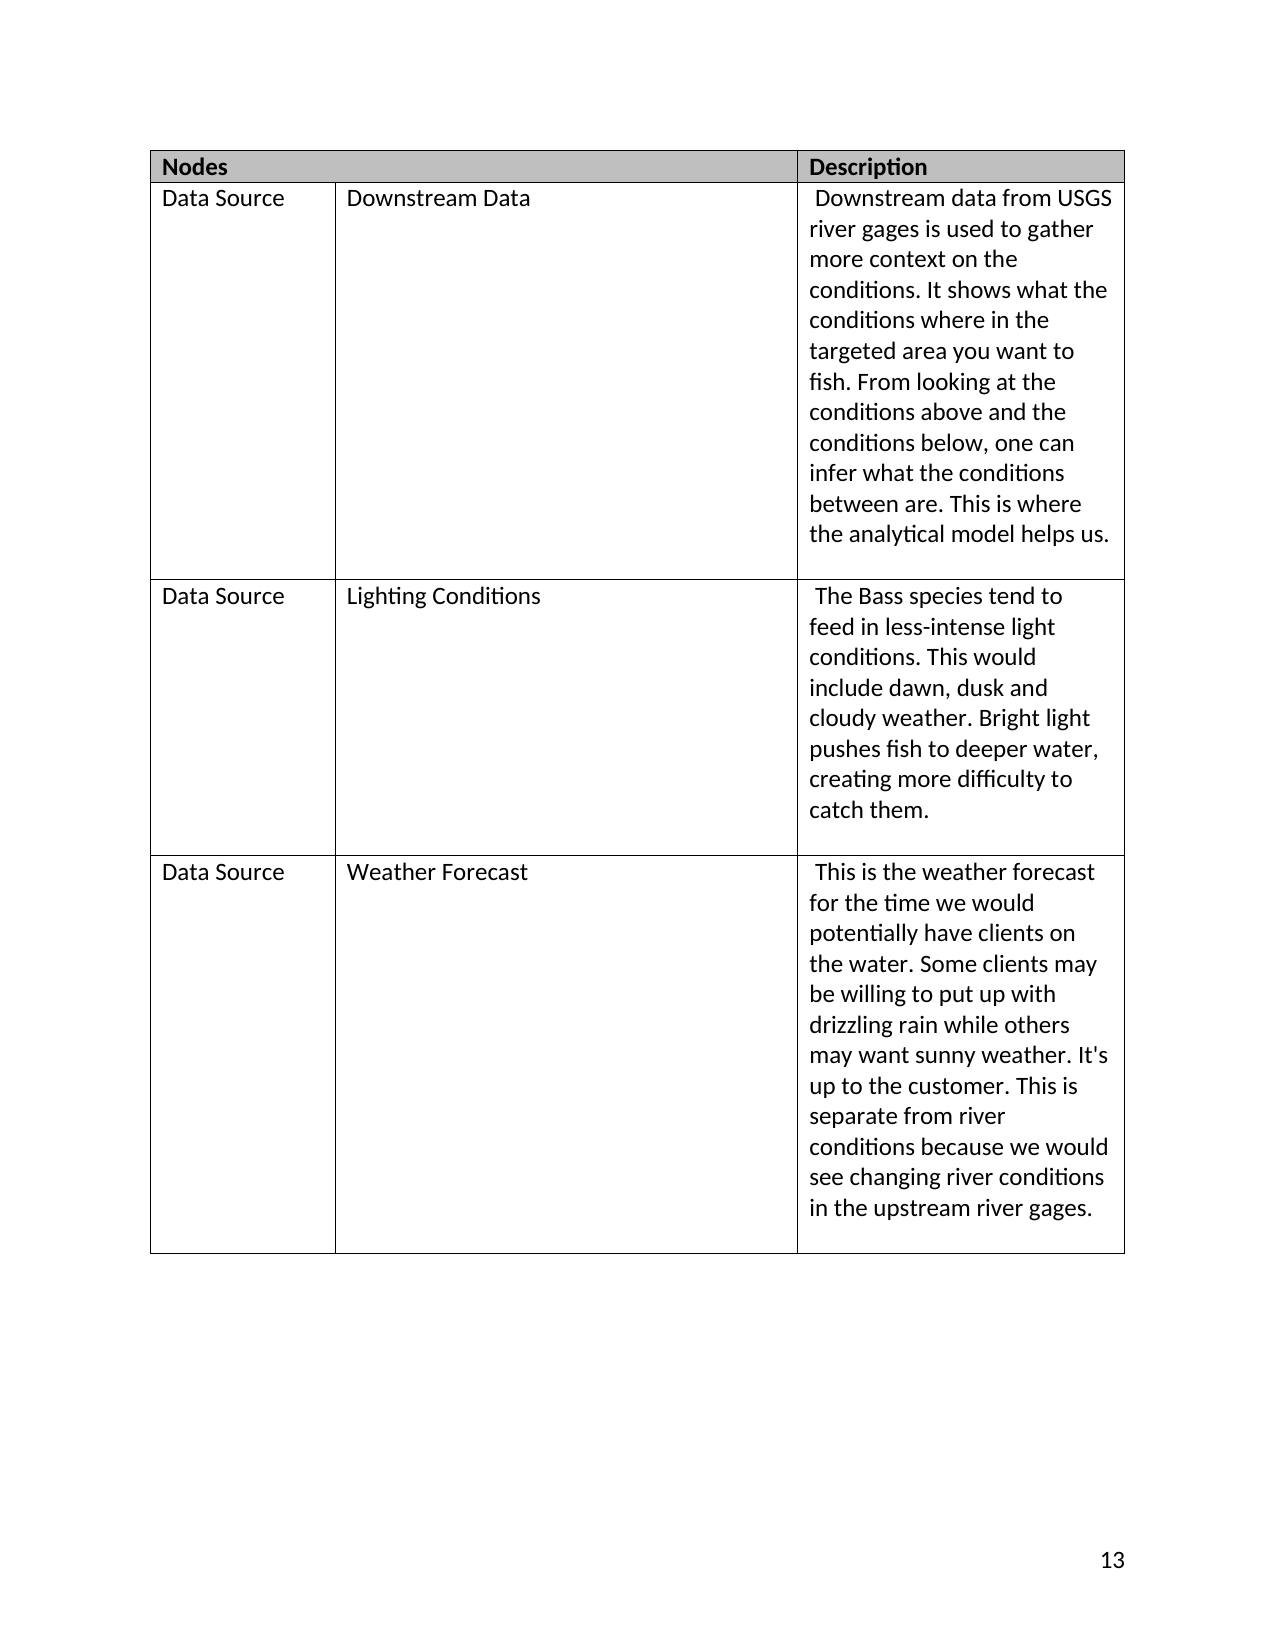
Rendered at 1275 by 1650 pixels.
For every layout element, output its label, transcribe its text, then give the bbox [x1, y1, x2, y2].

table_cell Data Source [151, 856, 335, 1253]
table_cell Downstream Data [336, 183, 797, 579]
table_header Description [798, 151, 1124, 182]
table_cell Weather Forecast [336, 856, 797, 1253]
table_cell The Bass species tend to feed in less-intense light conditions. This would include dawn, dusk and cloudy weather. Bright light pushes fish to deeper water, creating more difficulty to catch them. [798, 580, 1124, 855]
table_cell Lighting Conditions [336, 580, 797, 855]
table_cell Downstream data from USGS river gages is used to gather more context on the conditions. It shows what the conditions where in the targeted area you want to fish. From looking at the conditions above and the conditions below, one can infer what the conditions between are. This is where the analytical model helps us. [798, 183, 1124, 579]
table_cell Data Source [151, 580, 335, 855]
table_cell Data Source [151, 183, 335, 579]
table_header Nodes [151, 151, 797, 182]
table_cell This is the weather forecast for the time we would potentially have clients on the water. Some clients may be willing to put up with drizzling rain while others may want sunny weather. It's up to the customer. This is separate from river conditions because we would see changing river conditions in the upstream river gages. [798, 856, 1124, 1253]
